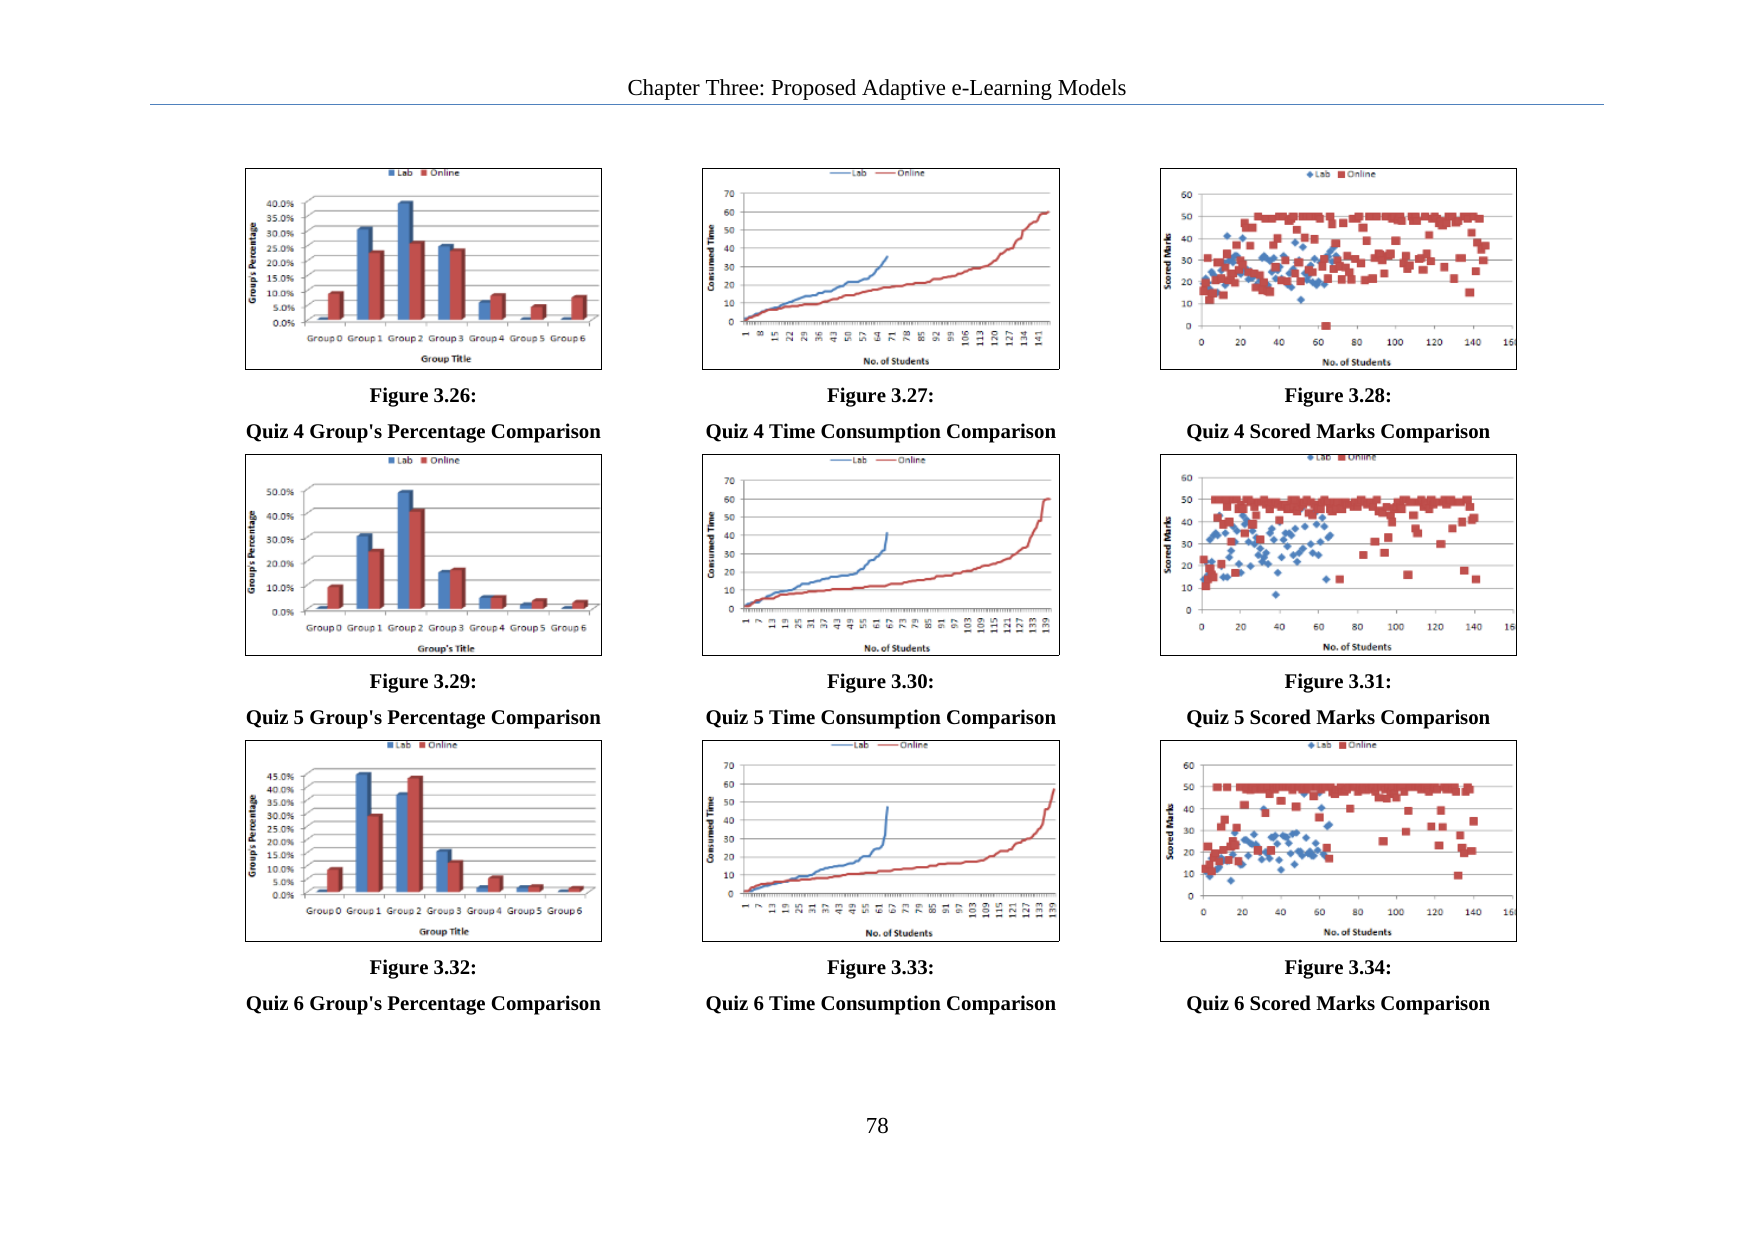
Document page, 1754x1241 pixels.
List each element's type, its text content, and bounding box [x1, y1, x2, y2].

picture [246, 741, 601, 941]
table_cell Figure 3.29: Quiz 5 Group's Percentage Comparison [194, 454, 652, 740]
table_cell Figure 3.26: Quiz 4 Group's Percentage Comparison [194, 168, 652, 454]
table_cell Figure 3.32: Quiz 6 Group's Percentage Comparison [194, 740, 652, 1026]
table_cell Figure 3.30: Quiz 5 Time Consumption Comparison [652, 454, 1109, 740]
picture [1161, 169, 1516, 369]
picture [703, 455, 1059, 655]
picture [703, 741, 1059, 941]
picture [1161, 741, 1516, 941]
table_cell Figure 3.33: Quiz 6 Time Consumption Comparison [652, 740, 1109, 1026]
table_cell Figure 3.28: Quiz 4 Scored Marks Comparison [1109, 168, 1567, 454]
table_cell Figure 3.31: Quiz 5 Scored Marks Comparison [1109, 454, 1567, 740]
picture [246, 455, 601, 655]
picture [1161, 455, 1516, 655]
picture [703, 169, 1059, 369]
picture [246, 169, 601, 369]
table_cell Figure 3.27: Quiz 4 Time Consumption Comparison [652, 168, 1109, 454]
table_cell Figure 3.34: Quiz 6 Scored Marks Comparison [1109, 740, 1567, 1026]
